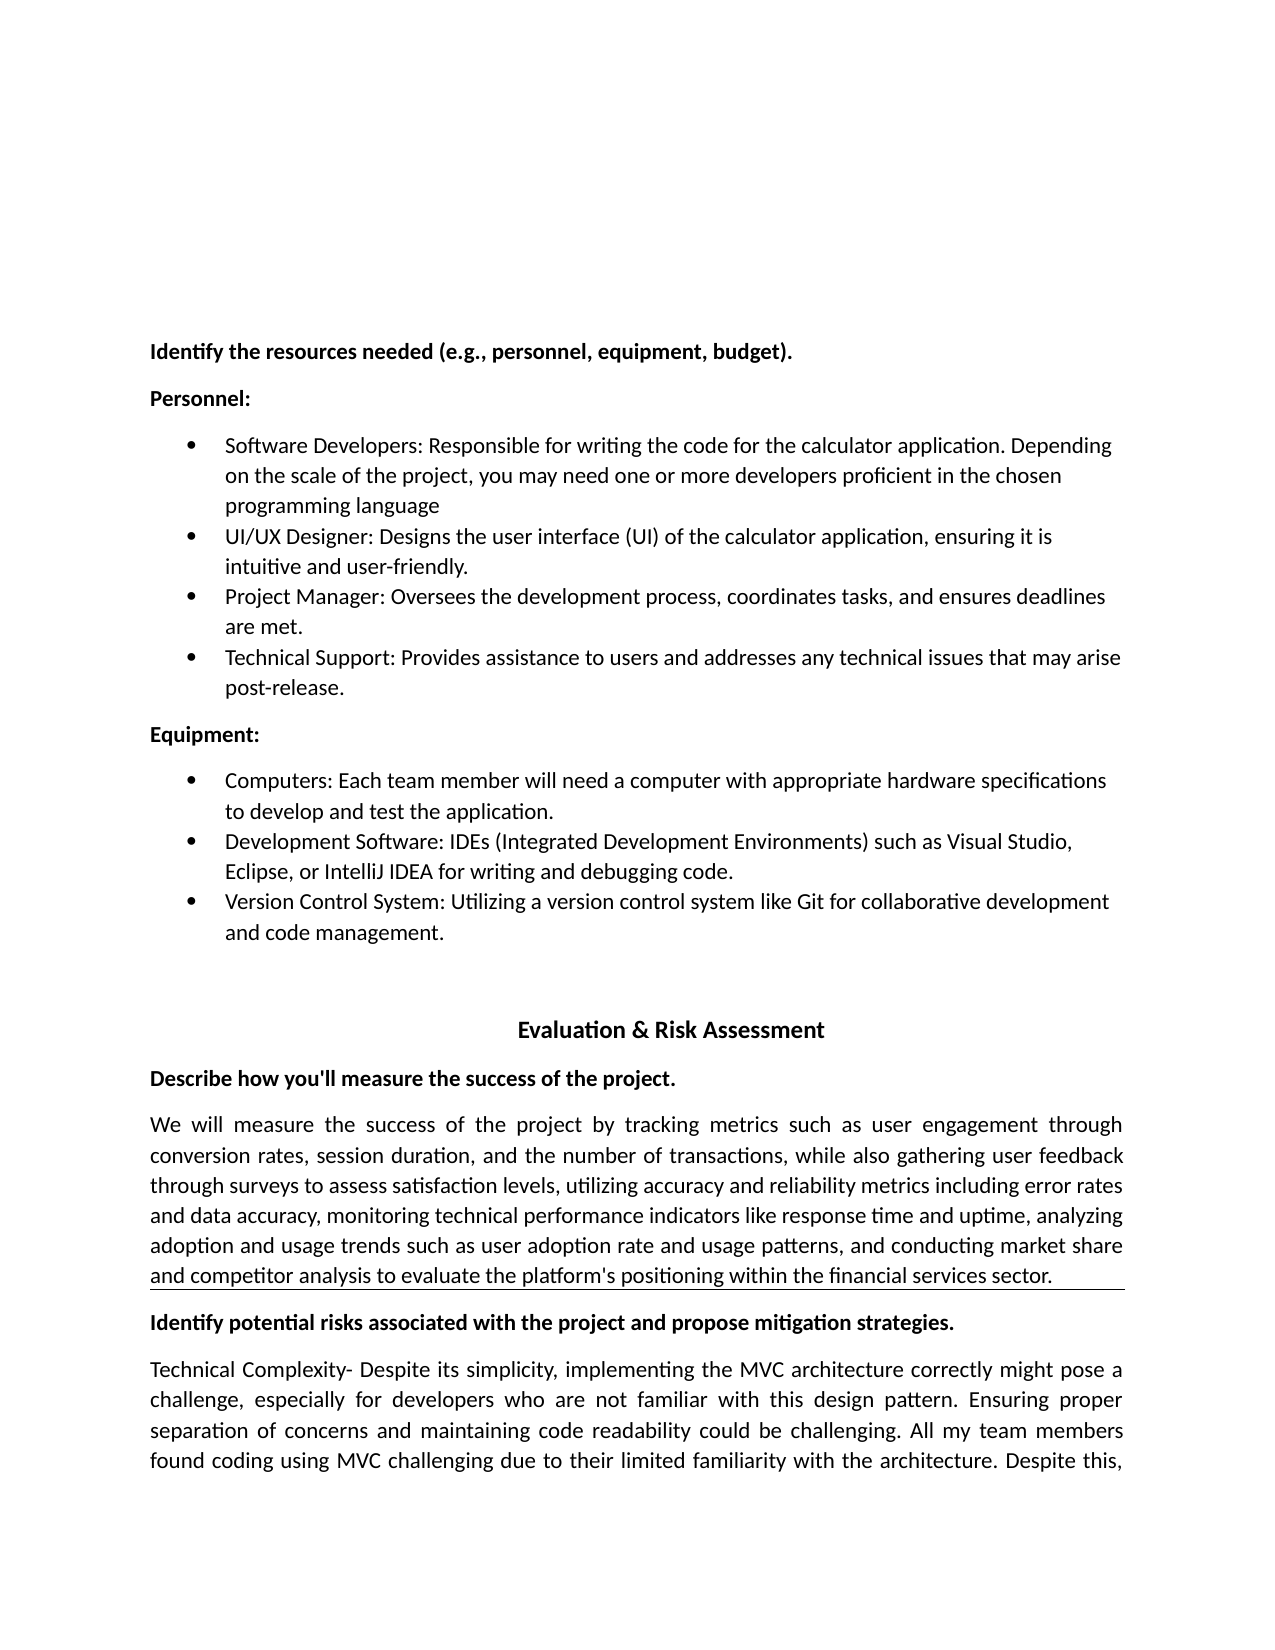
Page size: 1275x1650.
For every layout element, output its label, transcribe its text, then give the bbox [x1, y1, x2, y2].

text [150, 1355, 1125, 1474]
text Equipment: [150, 720, 1125, 748]
text Personnel: [150, 384, 1125, 412]
list Software Developers: Responsible for writing the code for the calculator application. Depending on the scale of the project, you may need one or more developers proficient in the chosen programming language [187, 431, 1125, 520]
list Development Software: IDEs (Integrated Development Environments) such as Visual Studio, Eclipse, or IntelliJ IDEA for writing and debugging code. [187, 827, 1125, 885]
text Identify potential risks associated with the project and propose mitigation strategies. [150, 1308, 1125, 1337]
text Describe how you'll measure the success of the project. [150, 1064, 1125, 1092]
list Computers: Each team member will need a computer with appropriate hardware specifications to develop and test the application. [187, 767, 1125, 825]
list UI/UX Designer: Designs the user interface (UI) of the calculator application, ensuring it is intuitive and user-friendly. [187, 522, 1125, 580]
list Version Control System: Utilizing a version control system like Git for collaborative development and code management. [187, 887, 1125, 946]
list Project Manager: Oversees the development process, coordinates tasks, and ensures deadlines are met. [187, 582, 1125, 641]
list Technical Support: Provides assistance to users and addresses any technical issues that may arise post-release. [187, 643, 1125, 701]
text Identify the resources needed (e.g., personnel, equipment, budget). [150, 337, 1125, 366]
text Evaluation & Risk Assessment [150, 1014, 1125, 1045]
text We will measure the success of the project by tracking metrics such as user engagement through conversion rates, session duration, and the number of transactions, while also gathering user feedback through surveys to assess satisfaction levels, utilizing accuracy and reliability metrics including error rates and data accuracy, monitoring technical performance indicators like response time and uptime, analyzing adoption and usage trends such as user adoption rate and usage patterns, and conducting market share and competitor analysis to evaluate the platform's positioning within the financial services sector. [150, 1111, 1125, 1289]
